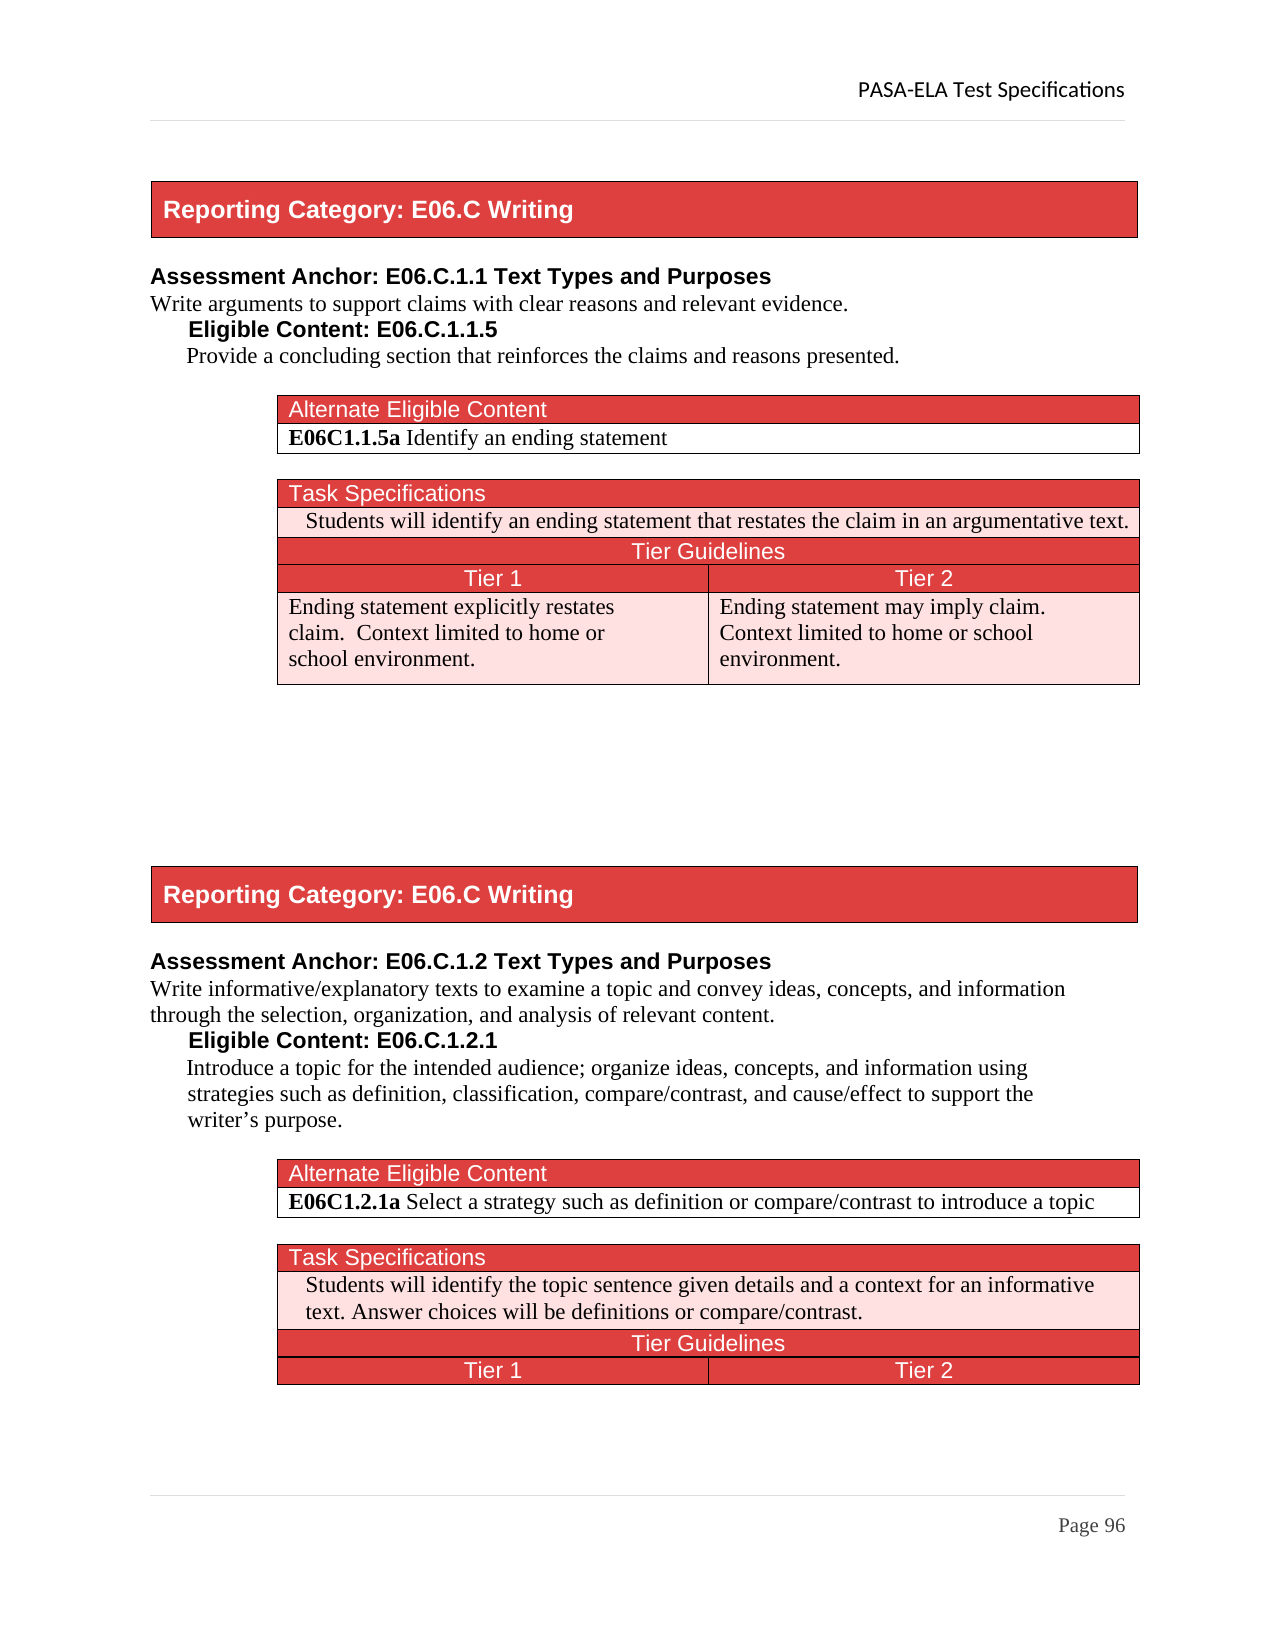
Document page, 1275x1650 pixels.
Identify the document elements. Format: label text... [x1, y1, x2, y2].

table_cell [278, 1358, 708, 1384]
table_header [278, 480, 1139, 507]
text Assessment Anchor: E06.C.1.2 Text Types and Purposes [150, 948, 1125, 975]
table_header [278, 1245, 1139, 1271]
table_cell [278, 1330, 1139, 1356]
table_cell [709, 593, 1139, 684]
text Introduce a topic for the intended audience; organize ideas, concepts, and information using strategies such as definition, classification, compare/contrast, and cause/effect to support the writer’s purpose. [186, 1054, 1098, 1133]
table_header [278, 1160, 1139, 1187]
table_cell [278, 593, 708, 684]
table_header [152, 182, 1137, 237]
text Write arguments to support claims with clear reasons and relevant evidence. [150, 290, 1125, 316]
text Write informative/explanatory texts to examine a topic and convey ideas, concepts, and information through the selection, organization, and analysis of relevant content. [150, 975, 1125, 1027]
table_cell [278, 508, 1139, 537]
text Eligible Content: E06.C.1.1.5 [150, 316, 1125, 342]
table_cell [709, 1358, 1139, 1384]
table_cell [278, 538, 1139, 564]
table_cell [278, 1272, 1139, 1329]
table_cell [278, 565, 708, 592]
text Assessment Anchor: E06.C.1.1 Text Types and Purposes [150, 263, 1125, 290]
text Provide a concluding section that reinforces the claims and reasons presented. [186, 342, 1098, 369]
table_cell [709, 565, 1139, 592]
text Eligible Content: E06.C.1.2.1 [150, 1027, 1125, 1054]
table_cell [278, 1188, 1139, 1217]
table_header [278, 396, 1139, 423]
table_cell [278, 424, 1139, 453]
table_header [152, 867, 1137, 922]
